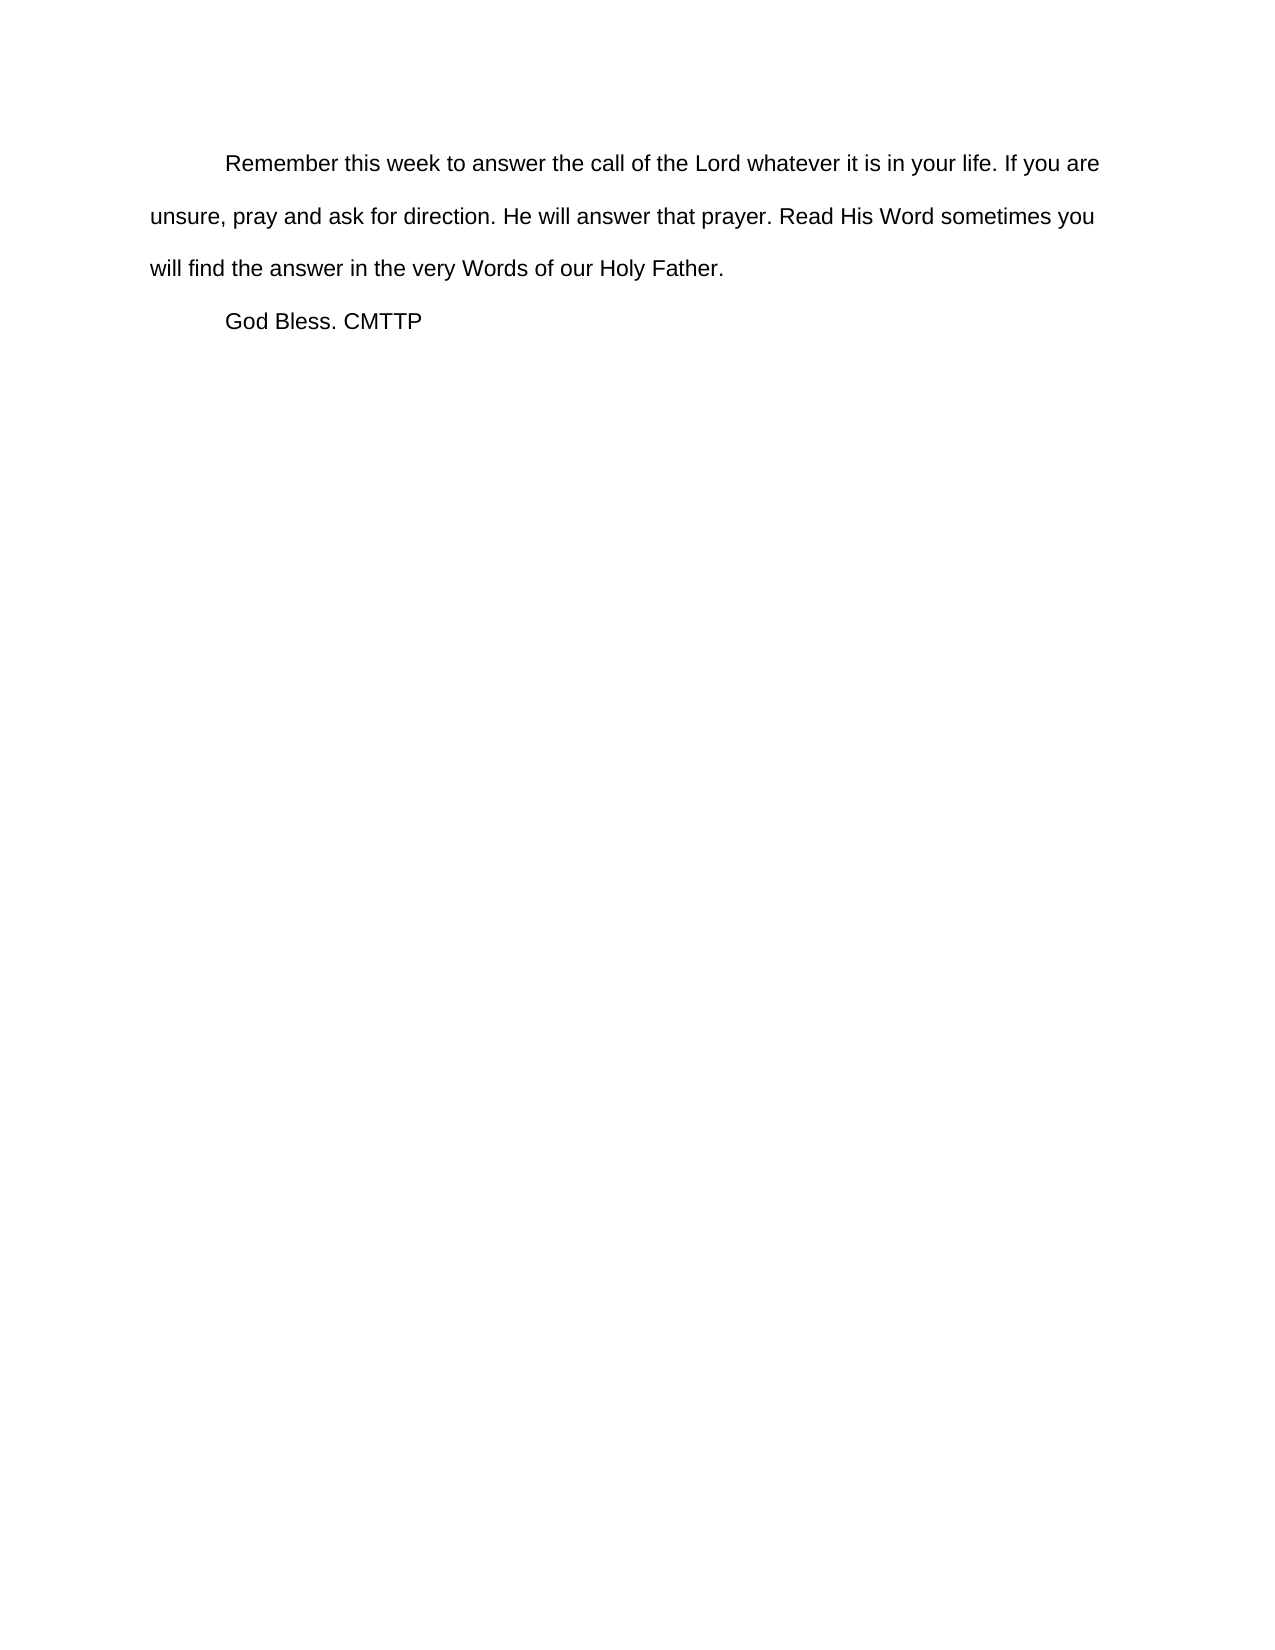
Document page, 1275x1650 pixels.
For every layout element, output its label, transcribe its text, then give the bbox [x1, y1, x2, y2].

text God Bless. CMTTP [150, 308, 1125, 334]
text Remember this week to answer the call of the Lord whatever it is in your life. If you are unsure, pray and ask for direction. He will answer that prayer. Read His Word sometimes you will find the answer in the very Words of our Holy Father. [150, 150, 1125, 282]
